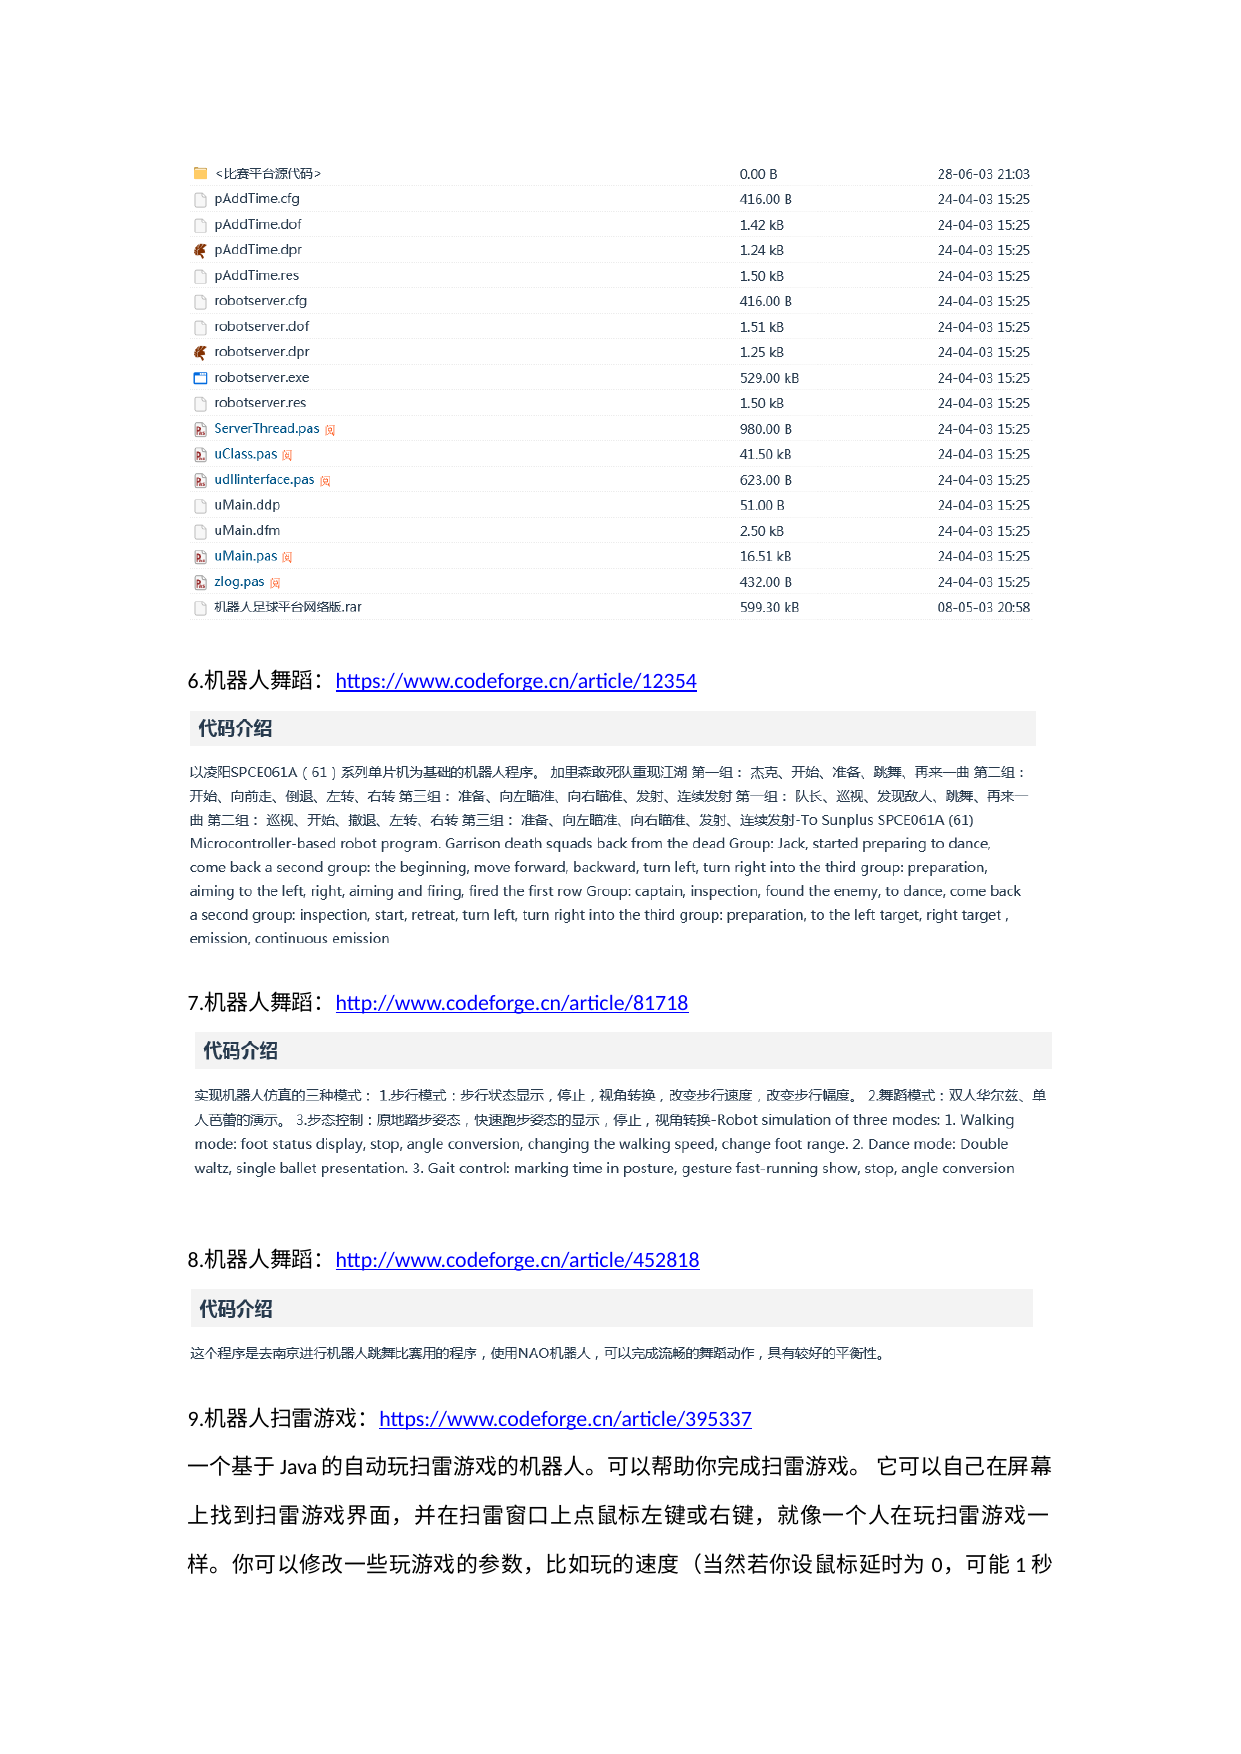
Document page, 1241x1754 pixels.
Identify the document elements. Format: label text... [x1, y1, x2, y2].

picture [187, 1032, 1052, 1197]
picture [187, 711, 1052, 953]
list 机器人舞蹈：http://www.codeforge.cn/article/452818 [187, 1241, 1053, 1274]
picture [187, 1289, 1053, 1387]
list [187, 1449, 1053, 1579]
picture [187, 162, 1053, 622]
list 机器人舞蹈：https://www.codeforge.cn/article/12354 [187, 663, 1053, 695]
list 机器人舞蹈：http://www.codeforge.cn/article/81718 [187, 984, 1053, 1017]
list 机器人扫雷游戏：https://www.codeforge.cn/article/395337 [187, 1400, 1053, 1433]
